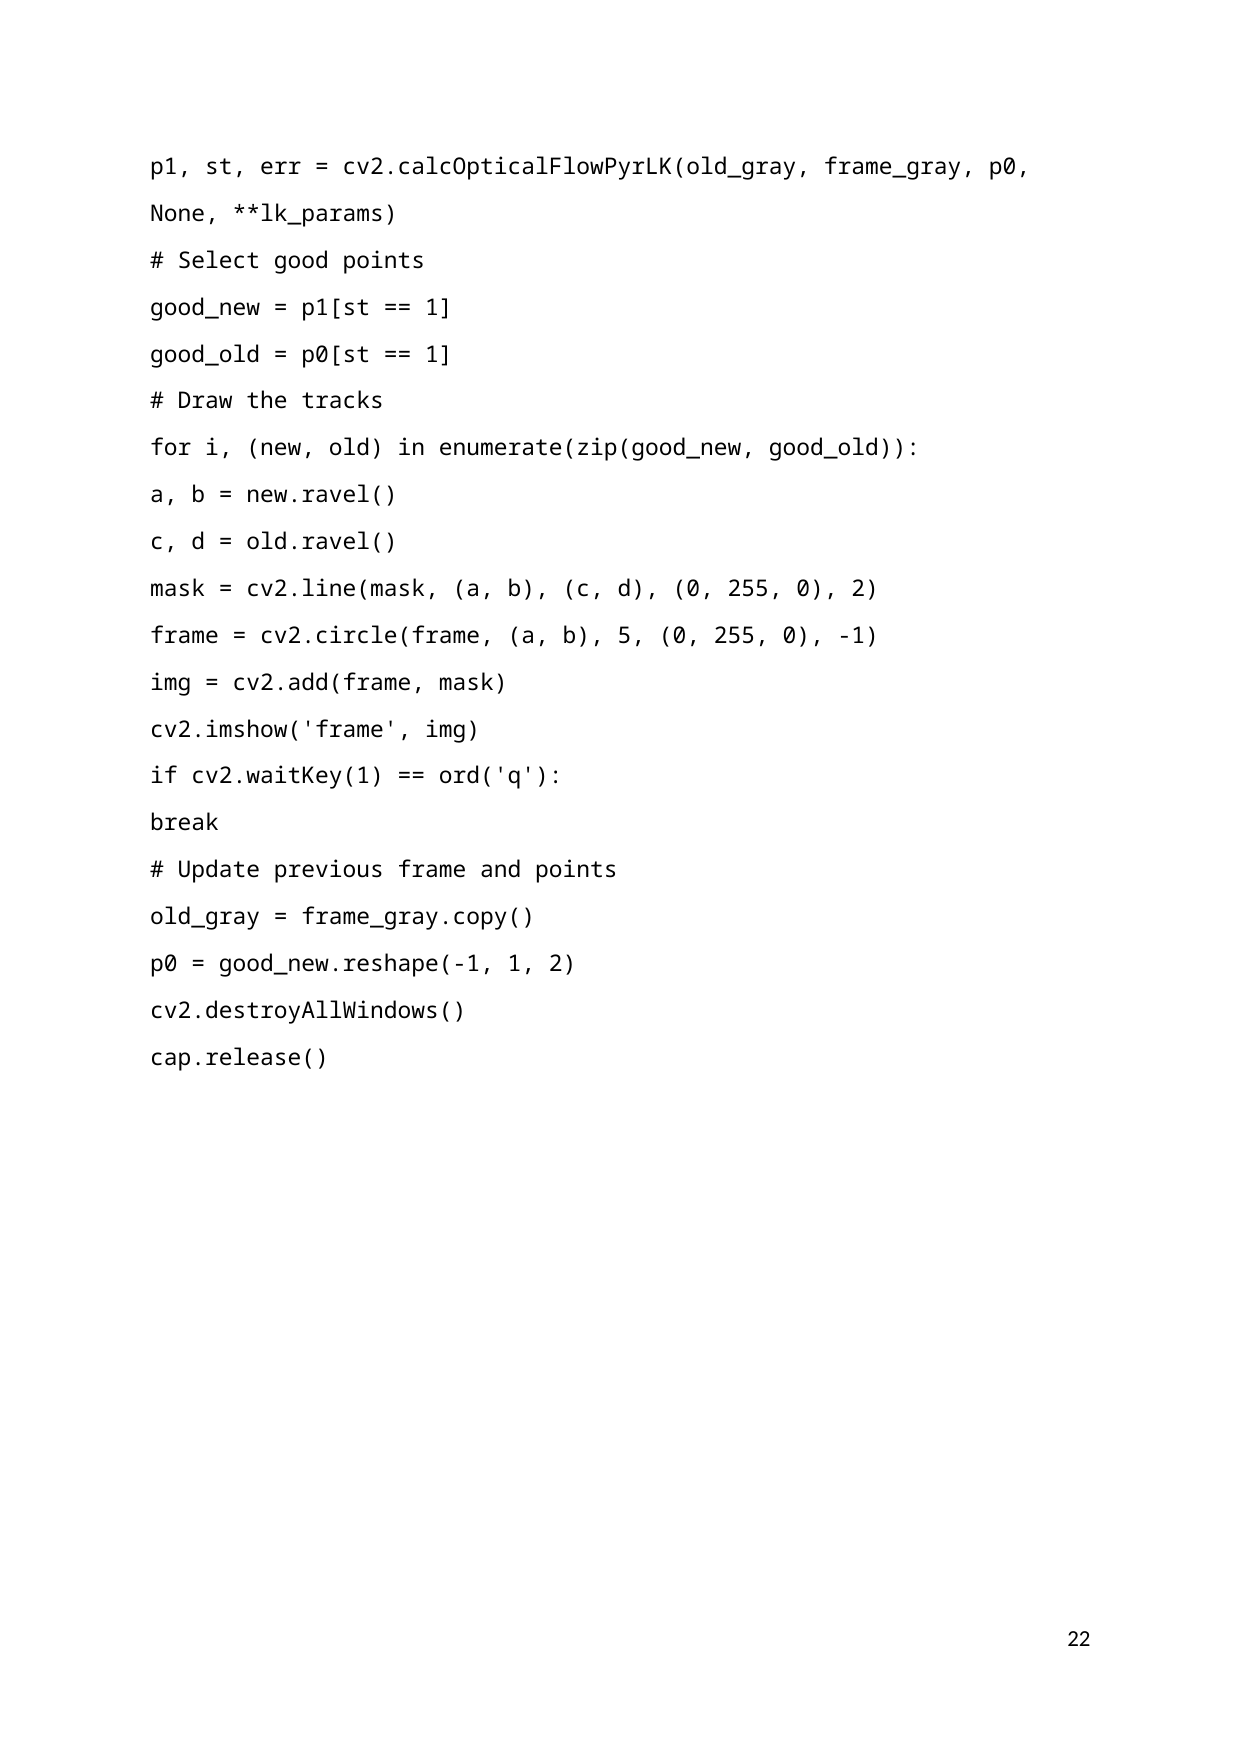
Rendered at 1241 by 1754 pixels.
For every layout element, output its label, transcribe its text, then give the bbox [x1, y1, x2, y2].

text cv2.destroyAllWindows() [150, 994, 1090, 1025]
text break [150, 806, 1090, 837]
text p0 = good_new.reshape(-1, 1, 2) [150, 947, 1090, 978]
text old_gray = frame_gray.copy() [150, 900, 1090, 931]
text if cv2.waitKey(1) == ord('q'): [150, 759, 1090, 791]
text c, d = old.ravel() [150, 525, 1090, 556]
text good_new = p1[st == 1] [150, 291, 1090, 322]
text a, b = new.ravel() [150, 478, 1090, 509]
text cv2.imshow('frame', img) [150, 712, 1090, 744]
text # Update previous frame and points [150, 853, 1090, 884]
text frame = cv2.circle(frame, (a, b), 5, (0, 255, 0), -1) [150, 619, 1090, 650]
text img = cv2.add(frame, mask) [150, 666, 1090, 697]
text # Draw the tracks [150, 384, 1090, 416]
text for i, (new, old) in enumerate(zip(good_new, good_old)): [150, 431, 1090, 462]
text # Select good points [150, 244, 1090, 275]
text p1, st, err = cv2.calcOpticalFlowPyrLK(old_gray, frame_gray, p0, None, **lk_params) [150, 150, 1090, 228]
text cap.release() [150, 1041, 1090, 1072]
text good_old = p0[st == 1] [150, 337, 1090, 369]
text mask = cv2.line(mask, (a, b), (c, d), (0, 255, 0), 2) [150, 572, 1090, 603]
